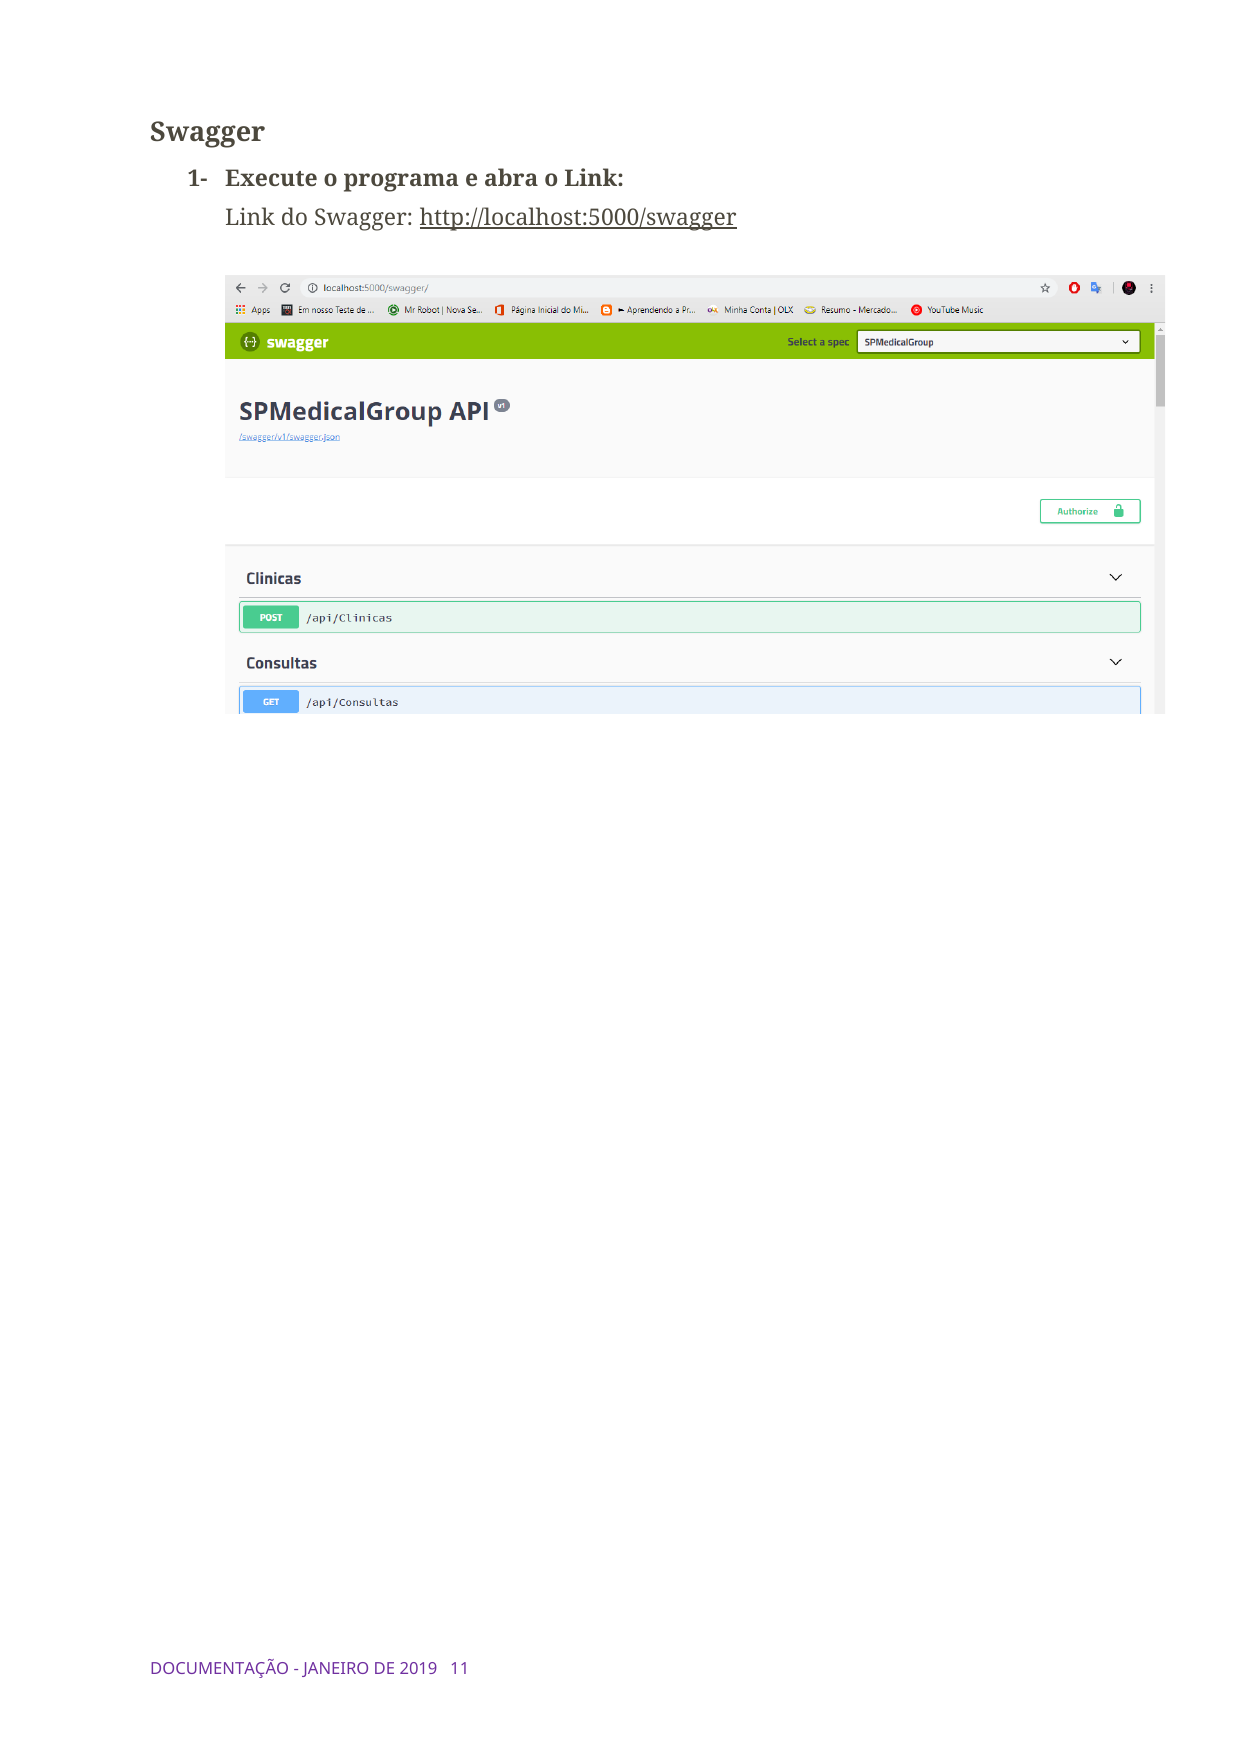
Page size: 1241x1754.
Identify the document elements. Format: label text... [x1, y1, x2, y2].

list Link do Swagger: http://localhost:5000/swagger [225, 201, 1090, 232]
picture [225, 275, 1166, 714]
text Swagger [150, 112, 1090, 149]
list Execute o programa e abra o Link: [187, 162, 1090, 193]
